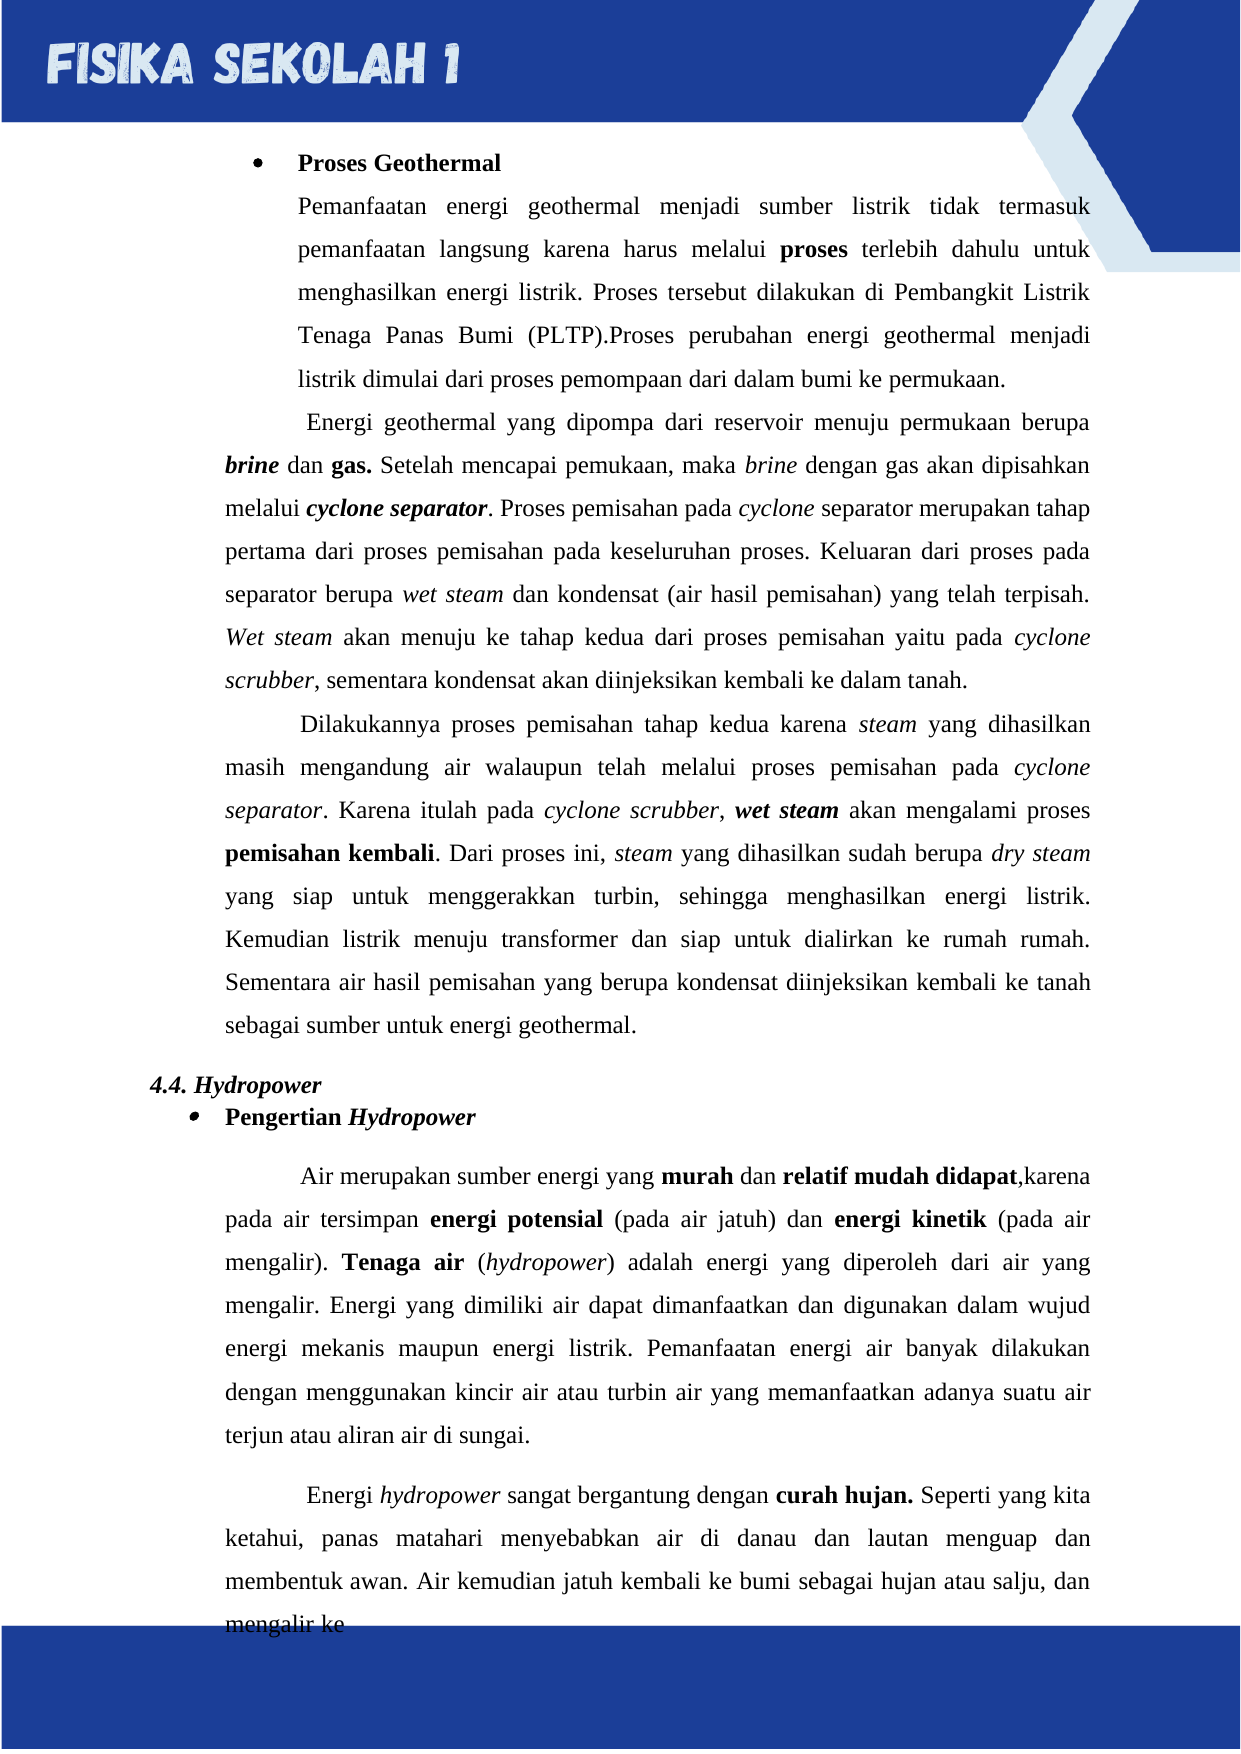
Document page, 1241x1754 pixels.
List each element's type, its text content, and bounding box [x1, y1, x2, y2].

text Air merupakan sumber energi yang murah dan relatif mudah didapat,karena pada air tersimpan energi potensial (pada air jatuh) dan energi kinetik (pada air mengalir). Tenaga air (hydropower) adalah energi yang diperoleh dari air yang mengalir. Energi yang dimiliki air dapat dimanfaatkan dan digunakan dalam wujud energi mekanis maupun energi listrik. Pemanfaatan energi air banyak dilakukan dengan menggunakan kincir air atau turbin air yang memanfaatkan adanya suatu air terjun atau aliran air di sungai. [225, 1161, 1091, 1448]
text Energi geothermal yang dipompa dari reservoir menuju permukaan berupa brine dan gas. Setelah mencapai pemukaan, maka brine dengan gas akan dipisahkan melalui cyclone separator. Proses pemisahan pada cyclone separator merupakan tahap pertama dari proses pemisahan pada keseluruhan proses. Keluaran dari proses pada separator berupa wet steam dan kondensat (air hasil pemisahan) yang telah terpisah. Wet steam akan menuju ke tahap kedua dari proses pemisahan yaitu pada cyclone scrubber, sementara kondensat akan diinjeksikan kembali ke dalam tanah. [225, 407, 1091, 694]
text Energi hydropower sangat bergantung dengan curah hujan. Seperti yang kita ketahui, panas matahari menyebabkan air di danau dan lautan menguap dan membentuk awan. Air kemudian jatuh kembali ke bumi sebagai hujan atau salju, dan mengalir ke [225, 1480, 1091, 1638]
text Pemanfaatan energi geothermal menjadi sumber listrik tidak termasuk pemanfaatan langsung karena harus melalui proses terlebih dahulu untuk menghasilkan energi listrik. Proses tersebut dilakukan di Pembangkit Listrik Tenaga Panas Bumi (PLTP).Proses perubahan energi geothermal menjadi listrik dimulai dari proses pemompaan dari dalam bumi ke permukaan. [298, 191, 1091, 392]
list Pengertian Hydropower [187, 1102, 1169, 1130]
text Dilakukannya proses pemisahan tahap kedua karena steam yang dihasilkan masih mengandung air walaupun telah melalui proses pemisahan pada cyclone separator. Karena itulah pada cyclone scrubber, wet steam akan mengalami proses pemisahan kembali. Dari proses ini, steam yang dihasilkan sudah berupa dry steam yang siap untuk menggerakkan turbin, sehingga menghasilkan energi listrik. Kemudian listrik menuju transformer dan siap untuk dialirkan ke rumah rumah. Sementara air hasil pemisahan yang berupa kondensat diinjeksikan kembali ke tanah sebagai sumber untuk energi geothermal. [225, 709, 1091, 1039]
list Proses Geothermal [253, 148, 1169, 177]
list Hydropower [150, 1070, 1169, 1099]
picture [1, 0, 1241, 1749]
